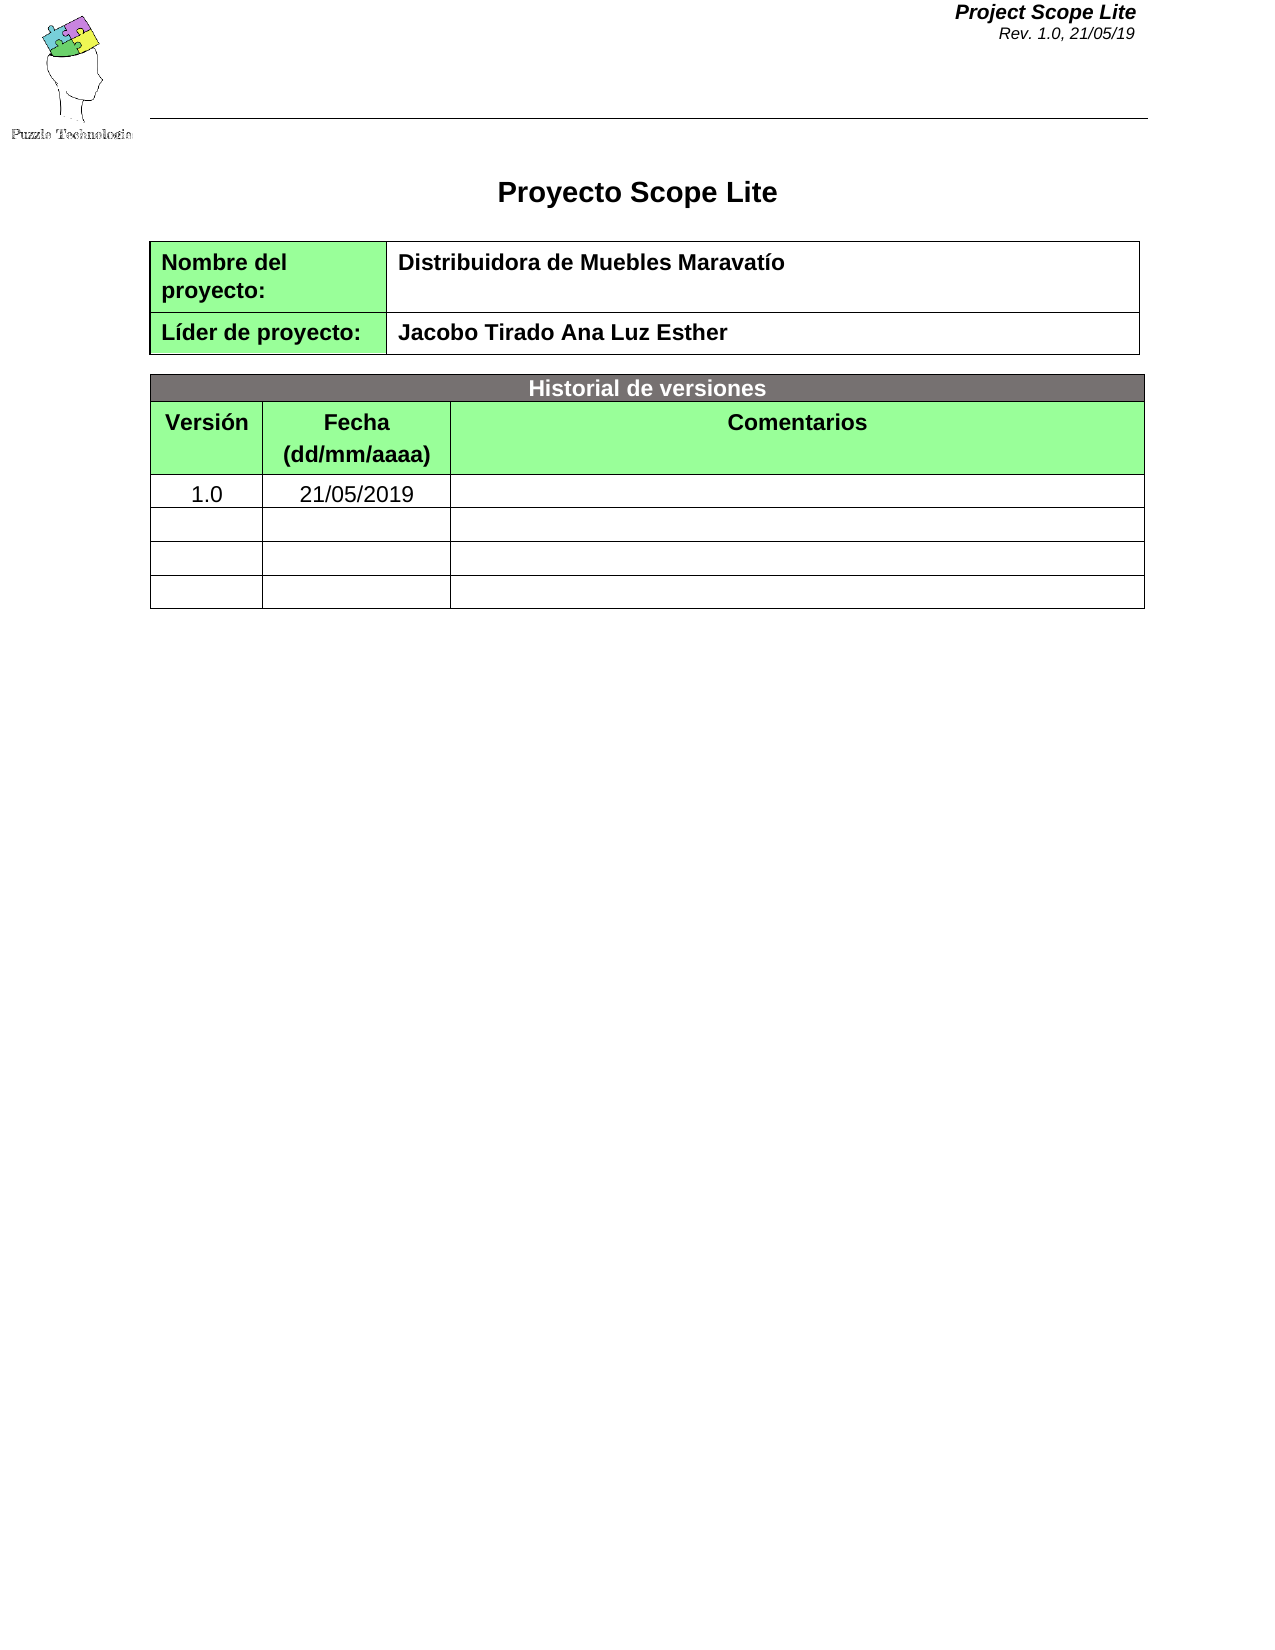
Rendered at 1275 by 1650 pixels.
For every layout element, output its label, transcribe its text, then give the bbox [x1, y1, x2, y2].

table_header Historial de versiones [151, 375, 1144, 401]
table_cell [151, 576, 262, 608]
table_cell [263, 542, 450, 574]
subtitle Proyecto Scope Lite [150, 175, 1125, 208]
table_cell Fecha (dd/mm/aaaa) [263, 402, 450, 474]
table_cell [151, 542, 262, 574]
table_cell [263, 508, 450, 541]
table_cell [451, 542, 1144, 574]
table_header Distribuidora de Muebles Maravatío [387, 242, 1139, 312]
table_cell 21/05/2019 [263, 475, 450, 507]
table_cell [451, 475, 1144, 507]
table_cell Comentarios [451, 402, 1144, 474]
table_cell 1.0 [151, 475, 262, 507]
table_cell Líder de proyecto: [151, 313, 386, 353]
table_cell Jacobo Tirado Ana Luz Esther [387, 313, 1139, 353]
table_cell Versión [151, 402, 262, 474]
table_header Nombre del proyecto: [151, 242, 386, 312]
picture [10, 15, 133, 138]
table_cell [263, 576, 450, 608]
table_cell [451, 576, 1144, 608]
table_cell [151, 508, 262, 541]
table_cell [451, 508, 1144, 541]
